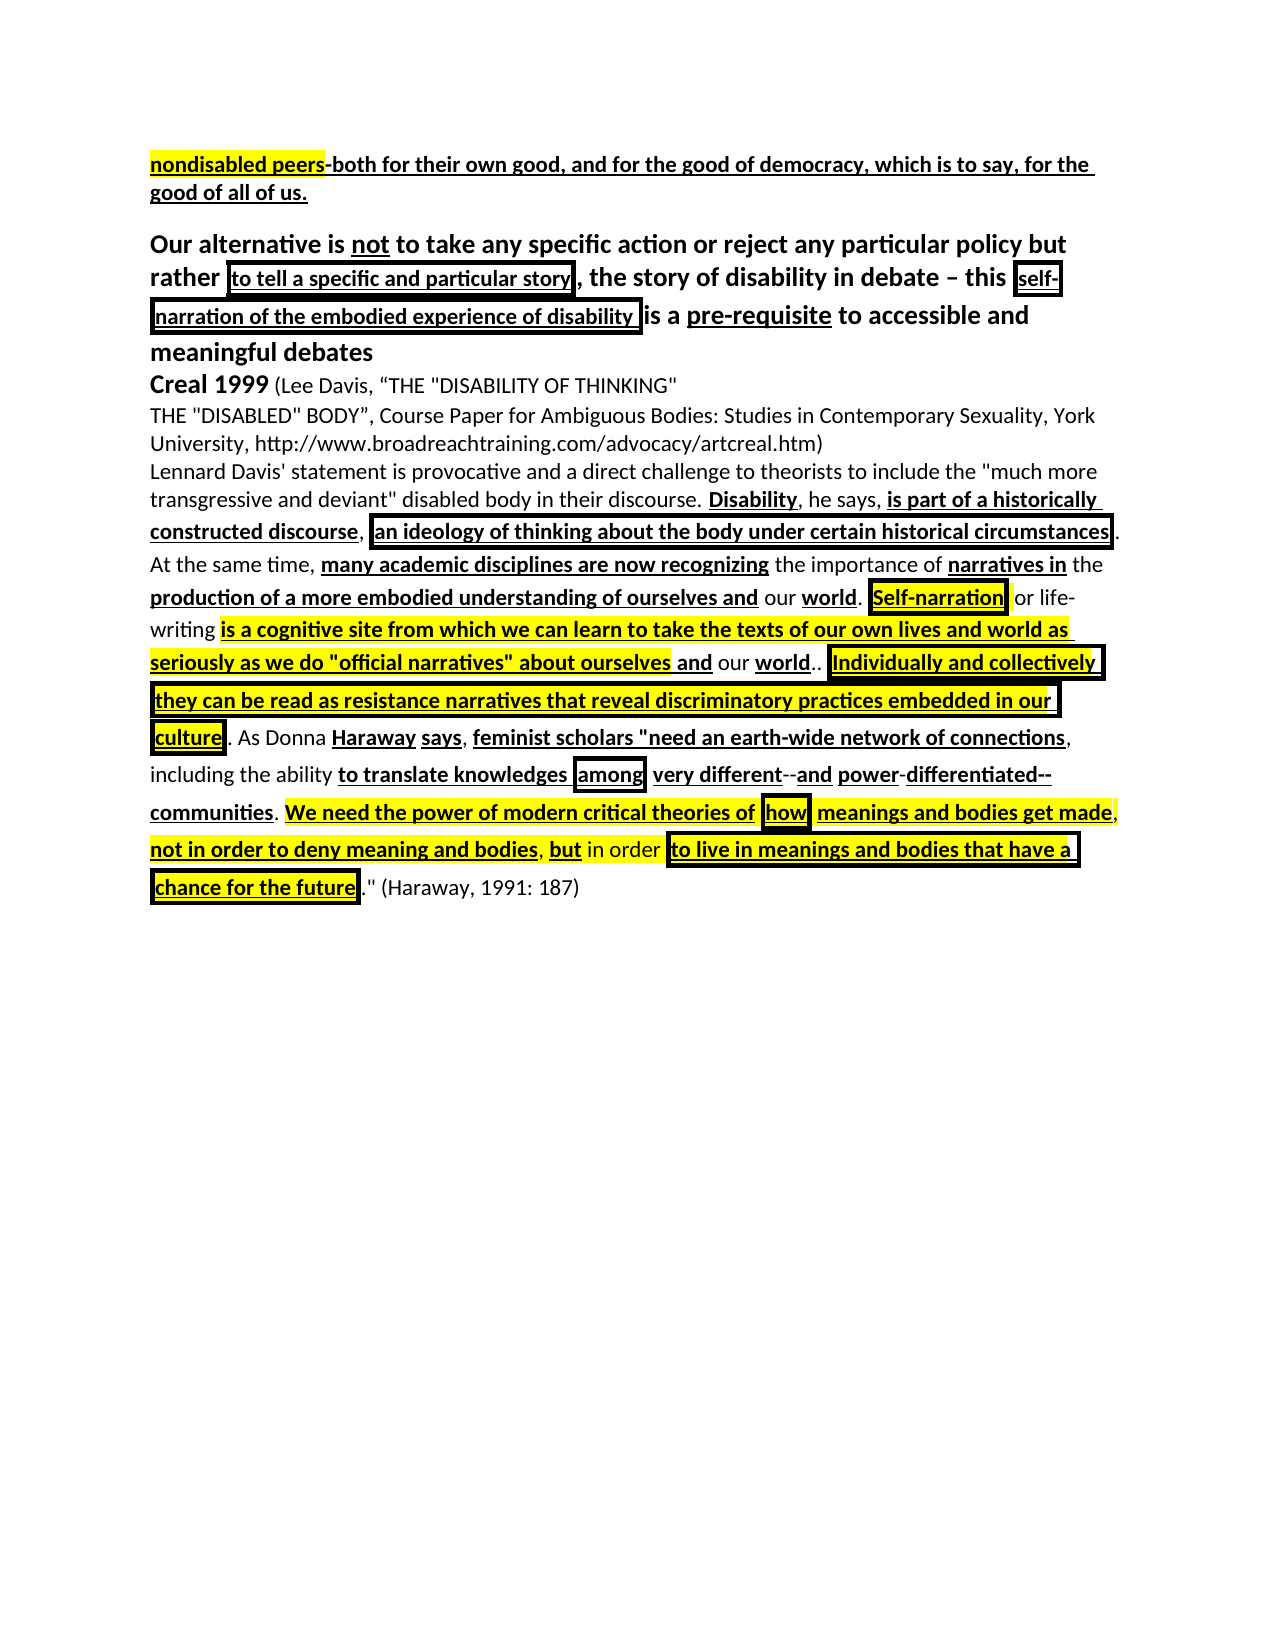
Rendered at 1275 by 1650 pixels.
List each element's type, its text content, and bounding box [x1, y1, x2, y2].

subtitle Our alternative is not to take any specific action or reject any particular policy but rather to tell a specific and particular story, the story of disability in debate – this self-narration of the embodied experience of disability is a pre-requisite to accessible and meaningful debates [150, 227, 1125, 368]
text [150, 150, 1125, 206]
text Lennard Davis' statement is provocative and a direct challenge to theorists to include the "much more transgressive and deviant" disabled body in their discourse. Disability, he says, is part of a historically constructed discourse, an ideology of thinking about the body under certain historical circumstances. At the same time, many academic disciplines are now recognizing the importance of narratives in the production of a more embodied understanding of ourselves and our world. Self-narration or life-writing is a cognitive site from which we can learn to take the texts of our own lives and world as seriously as we do "official narratives" about ourselves and our world.. Individually and collectively they can be read as resistance narratives that reveal discriminatory practices embedded in our culture. As Donna Haraway says, feminist scholars "need an earth-wide network of connections, including the ability to translate knowledges among very different--and power-differentiated--communities. We need the power of modern critical theories of how meanings and bodies get made, not in order to deny meaning and bodies, but in order to live in meanings and bodies that have a chance for the future." (Haraway, 1991: 187) [150, 457, 1125, 905]
text THE "DISABLED" BODY”, Course Paper for Ambiguous Bodies: Studies in Contemporary Sexuality, York University, http://www.broadreachtraining.com/advocacy/artcreal.htm) [150, 401, 1125, 457]
text Creal 1999 (Lee Davis, “THE "DISABILITY OF THINKING" [150, 368, 1125, 401]
